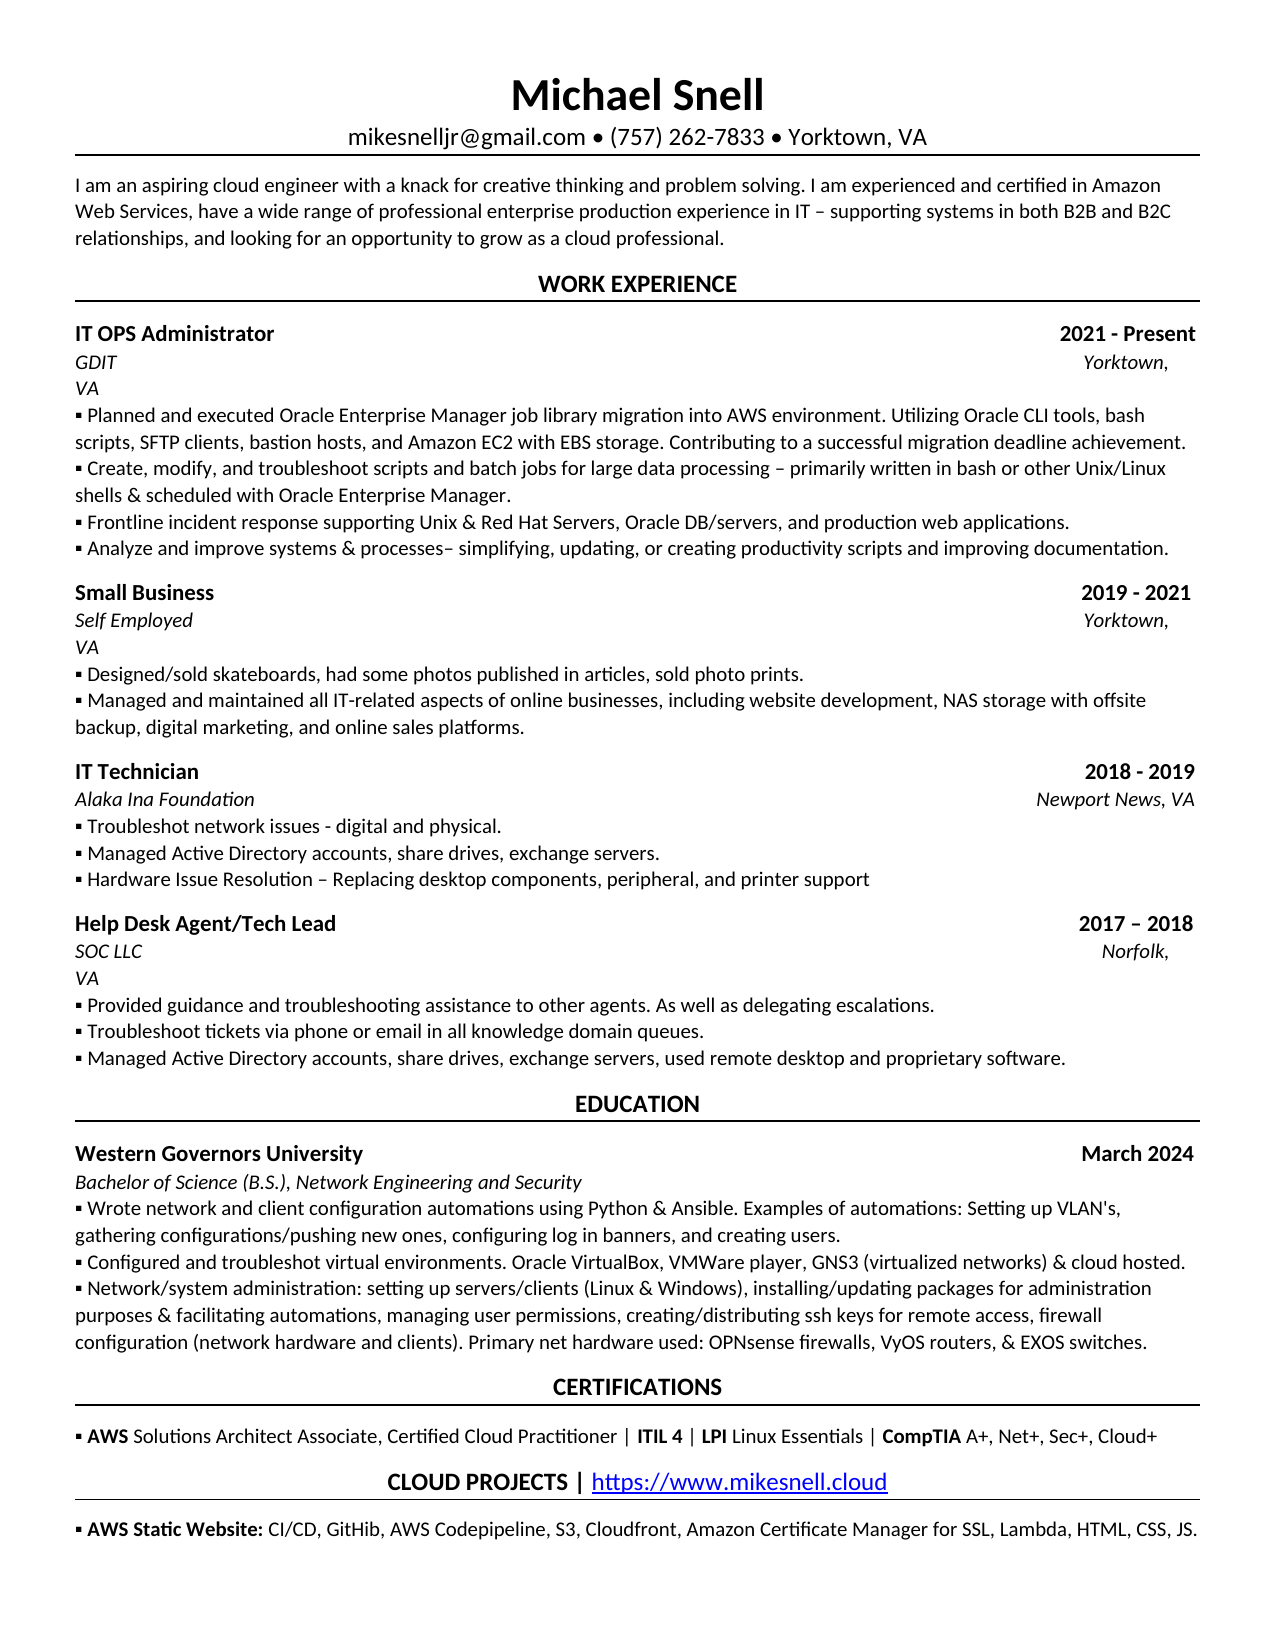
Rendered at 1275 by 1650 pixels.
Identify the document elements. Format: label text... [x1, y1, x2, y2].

text WORK EXPERIENCE [75, 268, 1200, 300]
text ▪ Analyze and improve systems & processes– simplifying, updating, or creating productivity scripts and improving documentation. [75, 536, 1200, 561]
text CERTIFICATIONS [75, 1372, 1200, 1404]
text Self Employed Yorktown, VA [75, 608, 1200, 660]
text IT OPS Administrator 2021 - Present [75, 319, 1200, 347]
text ▪ Provided guidance and troubleshooting assistance to other agents. As well as delegating escalations. [75, 992, 1200, 1017]
text ▪ Designed/sold skateboards, had some photos published in articles, sold photo prints. [75, 661, 1200, 686]
text ▪ Network/system administration: setting up servers/clients (Linux & Windows), installing/updating packages for administration purposes & facilitating automations, managing user permissions, creating/distributing ssh keys for remote access, firewall configuration (network hardware and clients). Primary net hardware used: OPNsense firewalls, VyOS routers, & EXOS switches. [75, 1276, 1200, 1354]
text ▪ Frontline incident response supporting Unix & Red Hat Servers, Oracle DB/servers, and production web applications. [75, 509, 1200, 534]
text mikesnelljr@gmail.com • (757) 262-7833 • Yorktown, VA [75, 122, 1200, 154]
text ▪ Managed Active Directory accounts, share drives, exchange servers. [75, 840, 1200, 865]
text ▪ Planned and executed Oracle Enterprise Manager job library migration into AWS environment. Utilizing Oracle CLI tools, bash scripts, SFTP clients, bastion hosts, and Amazon EC2 with EBS storage. Contributing to a successful migration deadline achievement. [75, 402, 1200, 454]
text IT Technician 2018 - 2019 [75, 757, 1200, 785]
text ▪ Troubleshot network issues - digital and physical. [75, 813, 1200, 838]
text Small Business 2019 - 2021 [75, 578, 1200, 606]
text Bachelor of Science (B.S.), Network Engineering and Security ▪ Wrote network and client configuration automations using Python & Ansible. Examples of automations: Setting up VLAN's, gathering configurations/pushing new ones, configuring log in banners, and creating users. [75, 1169, 1200, 1248]
text SOC LLC Norfolk, VA [75, 938, 1200, 991]
text ▪ AWS Solutions Architect Associate, Certified Cloud Practitioner | ITIL 4 | LPI Linux Essentials | CompTIA A+, Net+, Sec+, Cloud+ [75, 1423, 1200, 1449]
text Help Desk Agent/Tech Lead 2017 – 2018 [75, 909, 1200, 937]
text ▪ Create, modify, and troubleshoot scripts and batch jobs for large data processing – primarily written in bash or other Unix/Linux shells & scheduled with Oracle Enterprise Manager. [75, 456, 1200, 508]
text Michael Snell [75, 66, 1200, 122]
text Alaka Ina Foundation Newport News, VA [75, 786, 1200, 812]
text ▪ Managed and maintained all IT-related aspects of online businesses, including website development, NAS storage with offsite backup, digital marketing, and online sales platforms. [75, 688, 1200, 740]
text ▪ Hardware Issue Resolution – Replacing desktop components, peripheral, and printer support [75, 866, 1200, 892]
text ▪ AWS Static Website: CI/CD, GitHib, AWS Codepipeline, S3, Cloudfront, Amazon Certificate Manager for SSL, Lambda, HTML, CSS, JS. [75, 1516, 1200, 1542]
text GDIT Yorktown, VA [75, 349, 1200, 401]
text EDUCATION [75, 1088, 1200, 1120]
text I am an aspiring cloud engineer with a knack for creative thinking and problem solving. I am experienced and certified in Amazon Web Services, have a wide range of professional enterprise production experience in IT – supporting systems in both B2B and B2C relationships, and looking for an opportunity to grow as a cloud professional. [75, 172, 1200, 251]
text Western Governors University March 2024 [75, 1139, 1200, 1167]
text CLOUD PROJECTS | https://www.mikesnell.cloud [75, 1466, 1200, 1499]
text ▪ Managed Active Directory accounts, share drives, exchange servers, used remote desktop and proprietary software. [75, 1045, 1200, 1071]
text ▪ Troubleshoot tickets via phone or email in all knowledge domain queues. [75, 1018, 1200, 1044]
text ▪ Configured and troubleshot virtual environments. Oracle VirtualBox, VMWare player, GNS3 (virtualized networks) & cloud hosted. [75, 1249, 1200, 1274]
